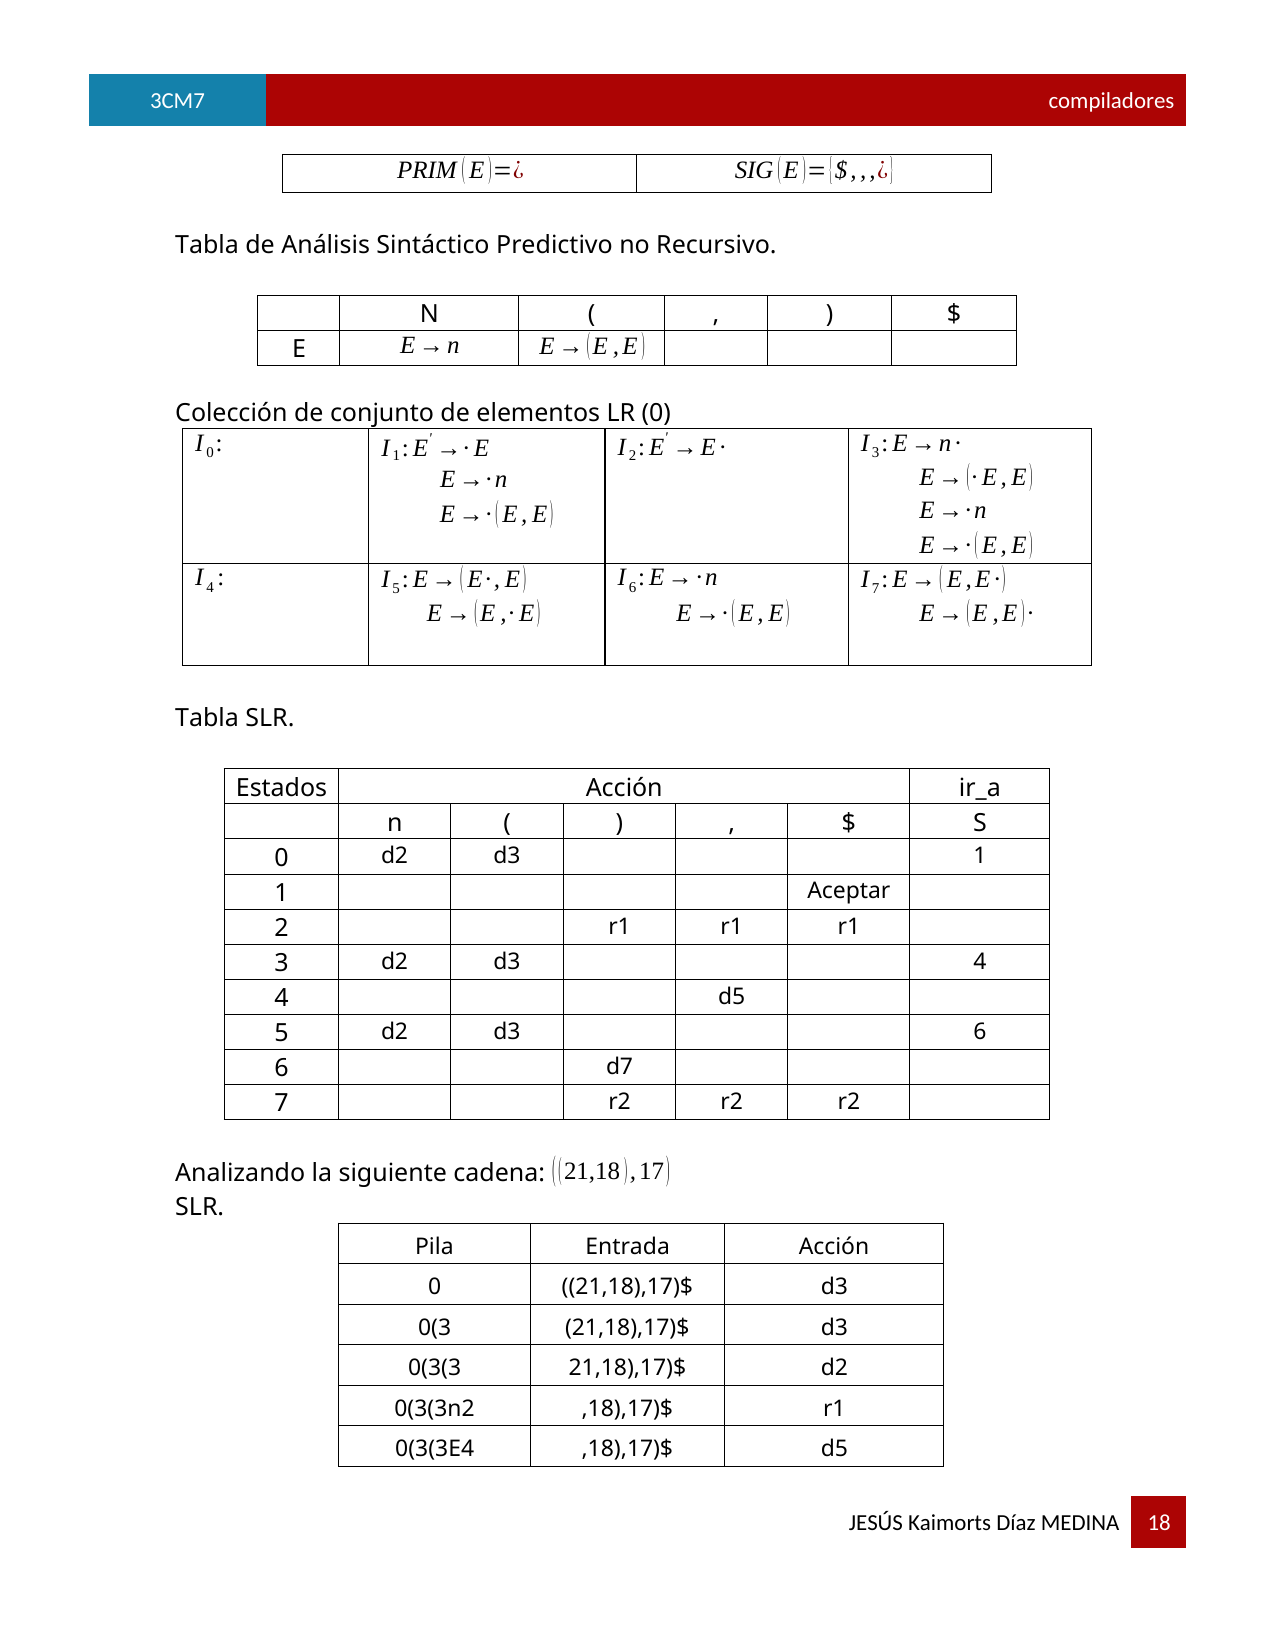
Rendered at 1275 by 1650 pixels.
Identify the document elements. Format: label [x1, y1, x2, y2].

table_cell [89, 154, 1185, 1467]
